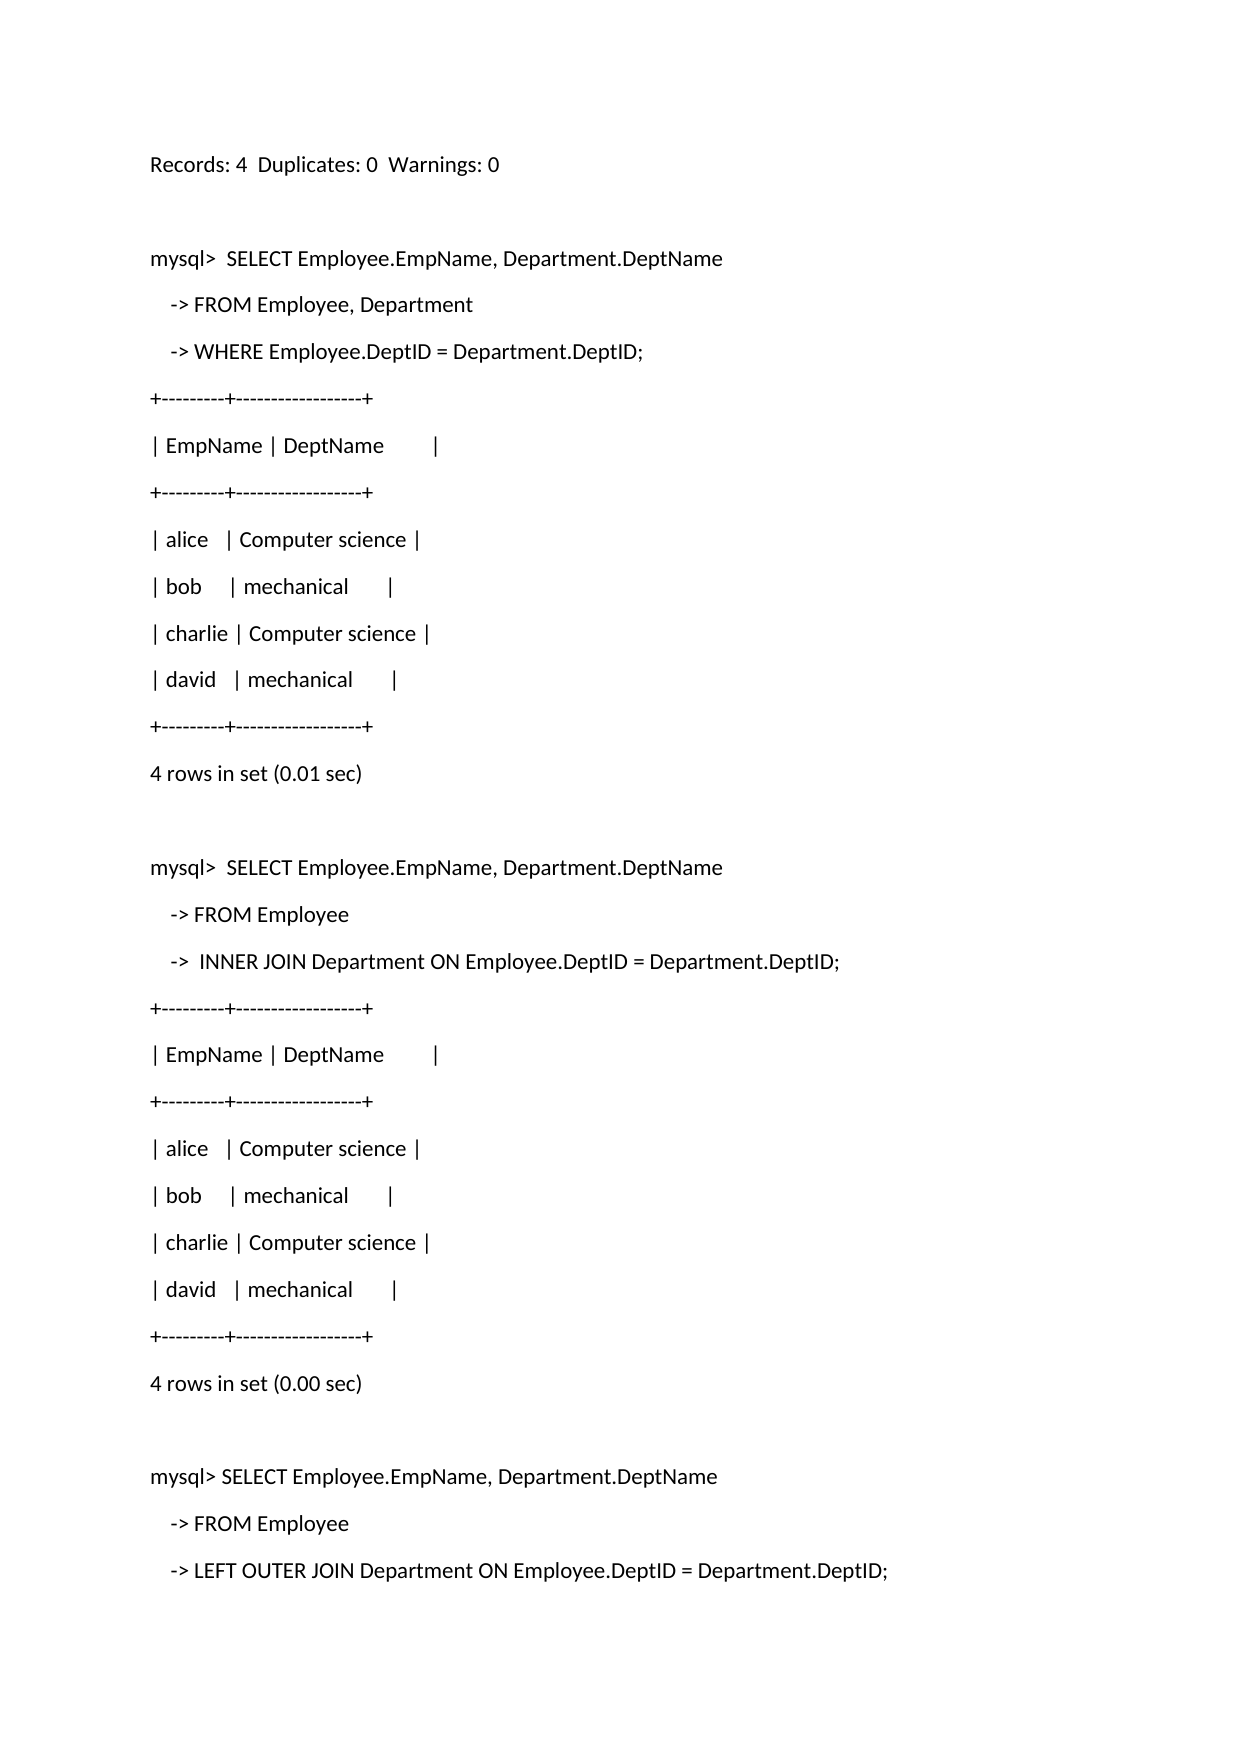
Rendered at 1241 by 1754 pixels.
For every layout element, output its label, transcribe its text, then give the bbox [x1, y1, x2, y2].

text | EmpName | DeptName | [150, 431, 1090, 459]
text | EmpName | DeptName | [150, 1041, 1090, 1069]
text | alice | Computer science | [150, 1134, 1090, 1162]
text -> FROM Employee, Department [150, 291, 1090, 319]
text -> WHERE Employee.DeptID = Department.DeptID; [150, 337, 1090, 366]
text | bob | mechanical | [150, 572, 1090, 600]
text | alice | Computer science | [150, 525, 1090, 553]
text -> LEFT OUTER JOIN Department ON Employee.DeptID = Department.DeptID; [150, 1556, 1090, 1584]
text mysql> SELECT Employee.EmpName, Department.DeptName [150, 244, 1090, 272]
text +---------+------------------+ [150, 712, 1090, 741]
text -> FROM Employee [150, 900, 1090, 928]
text -> INNER JOIN Department ON Employee.DeptID = Department.DeptID; [150, 947, 1090, 975]
text | charlie | Computer science | [150, 619, 1090, 647]
text | bob | mechanical | [150, 1181, 1090, 1209]
text 4 rows in set (0.01 sec) [150, 759, 1090, 787]
text | david | mechanical | [150, 1275, 1090, 1303]
text | david | mechanical | [150, 666, 1090, 694]
text -> FROM Employee [150, 1509, 1090, 1537]
text Records: 4 Duplicates: 0 Warnings: 0 [150, 150, 1090, 178]
text | charlie | Computer science | [150, 1228, 1090, 1256]
text +---------+------------------+ [150, 478, 1090, 506]
text mysql> SELECT Employee.EmpName, Department.DeptName [150, 1462, 1090, 1491]
text +---------+------------------+ [150, 1087, 1090, 1116]
text 4 rows in set (0.00 sec) [150, 1369, 1090, 1397]
text +---------+------------------+ [150, 384, 1090, 412]
text +---------+------------------+ [150, 994, 1090, 1022]
text +---------+------------------+ [150, 1322, 1090, 1350]
text mysql> SELECT Employee.EmpName, Department.DeptName [150, 853, 1090, 881]
